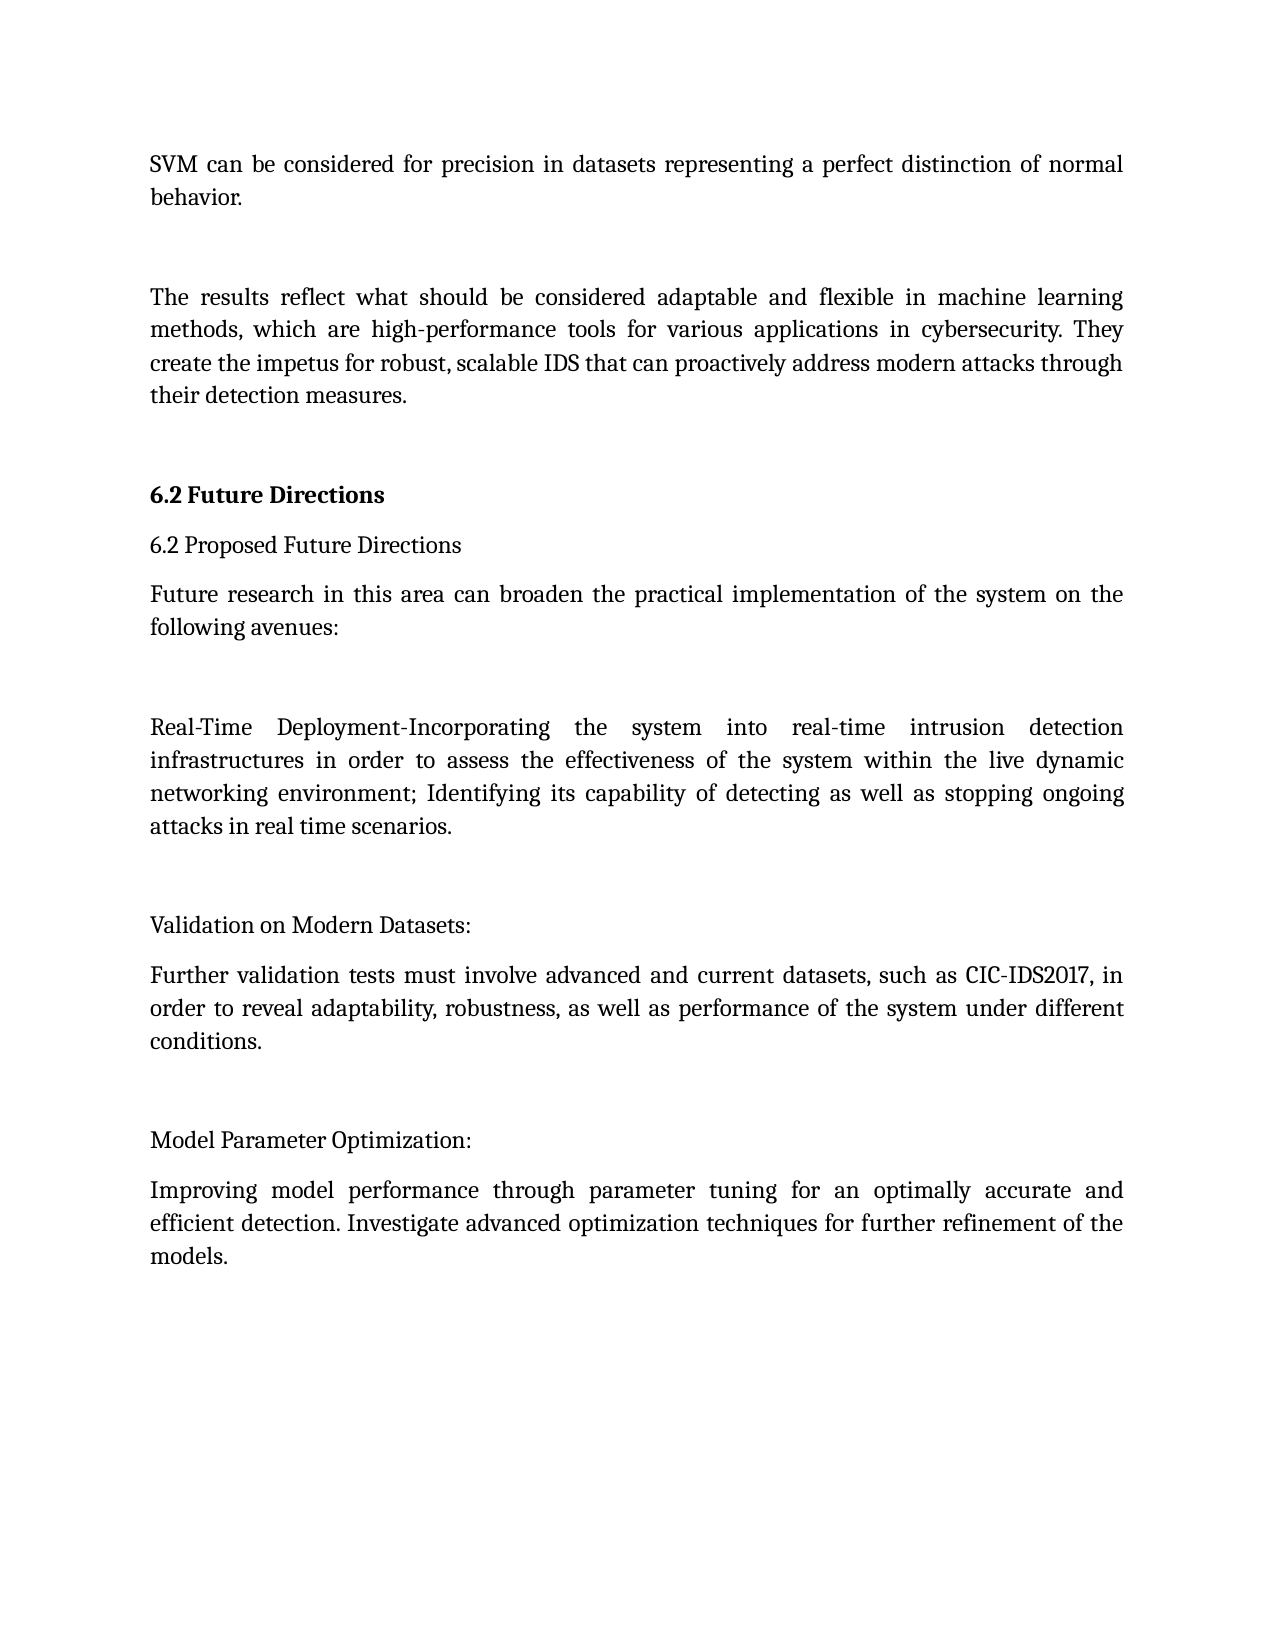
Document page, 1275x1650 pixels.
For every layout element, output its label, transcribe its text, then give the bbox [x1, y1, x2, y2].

text Validation on Modern Datasets: [150, 911, 1125, 940]
text Further validation tests must involve advanced and current datasets, such as CIC-IDS2017, in order to reveal adaptability, robustness, as well as performance of the system under different conditions. [150, 961, 1125, 1056]
text 6.2 Future Directions [150, 481, 1125, 509]
text 6.2 Proposed Future Directions [150, 531, 1125, 559]
text The results reflect what should be considered adaptable and flexible in machine learning methods, which are high-performance tools for various applications in cybersecurity. They create the impetus for robust, scalable IDS that can proactively address modern attacks through their detection measures. [150, 282, 1125, 410]
text Model Parameter Optimization: [150, 1126, 1125, 1155]
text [150, 150, 1125, 212]
text Real-Time Deployment-Incorporating the system into real-time intrusion detection infrastructures in order to assess the effectiveness of the system within the live dynamic networking environment; Identifying its capability of detecting as well as stopping ongoing attacks in real time scenarios. [150, 713, 1125, 840]
text Improving model performance through parameter tuning for an optimally accurate and efficient detection. Investigate advanced optimization techniques for further refinement of the models. [150, 1176, 1125, 1271]
text Future research in this area can broaden the practical implementation of the system on the following avenues: [150, 580, 1125, 642]
